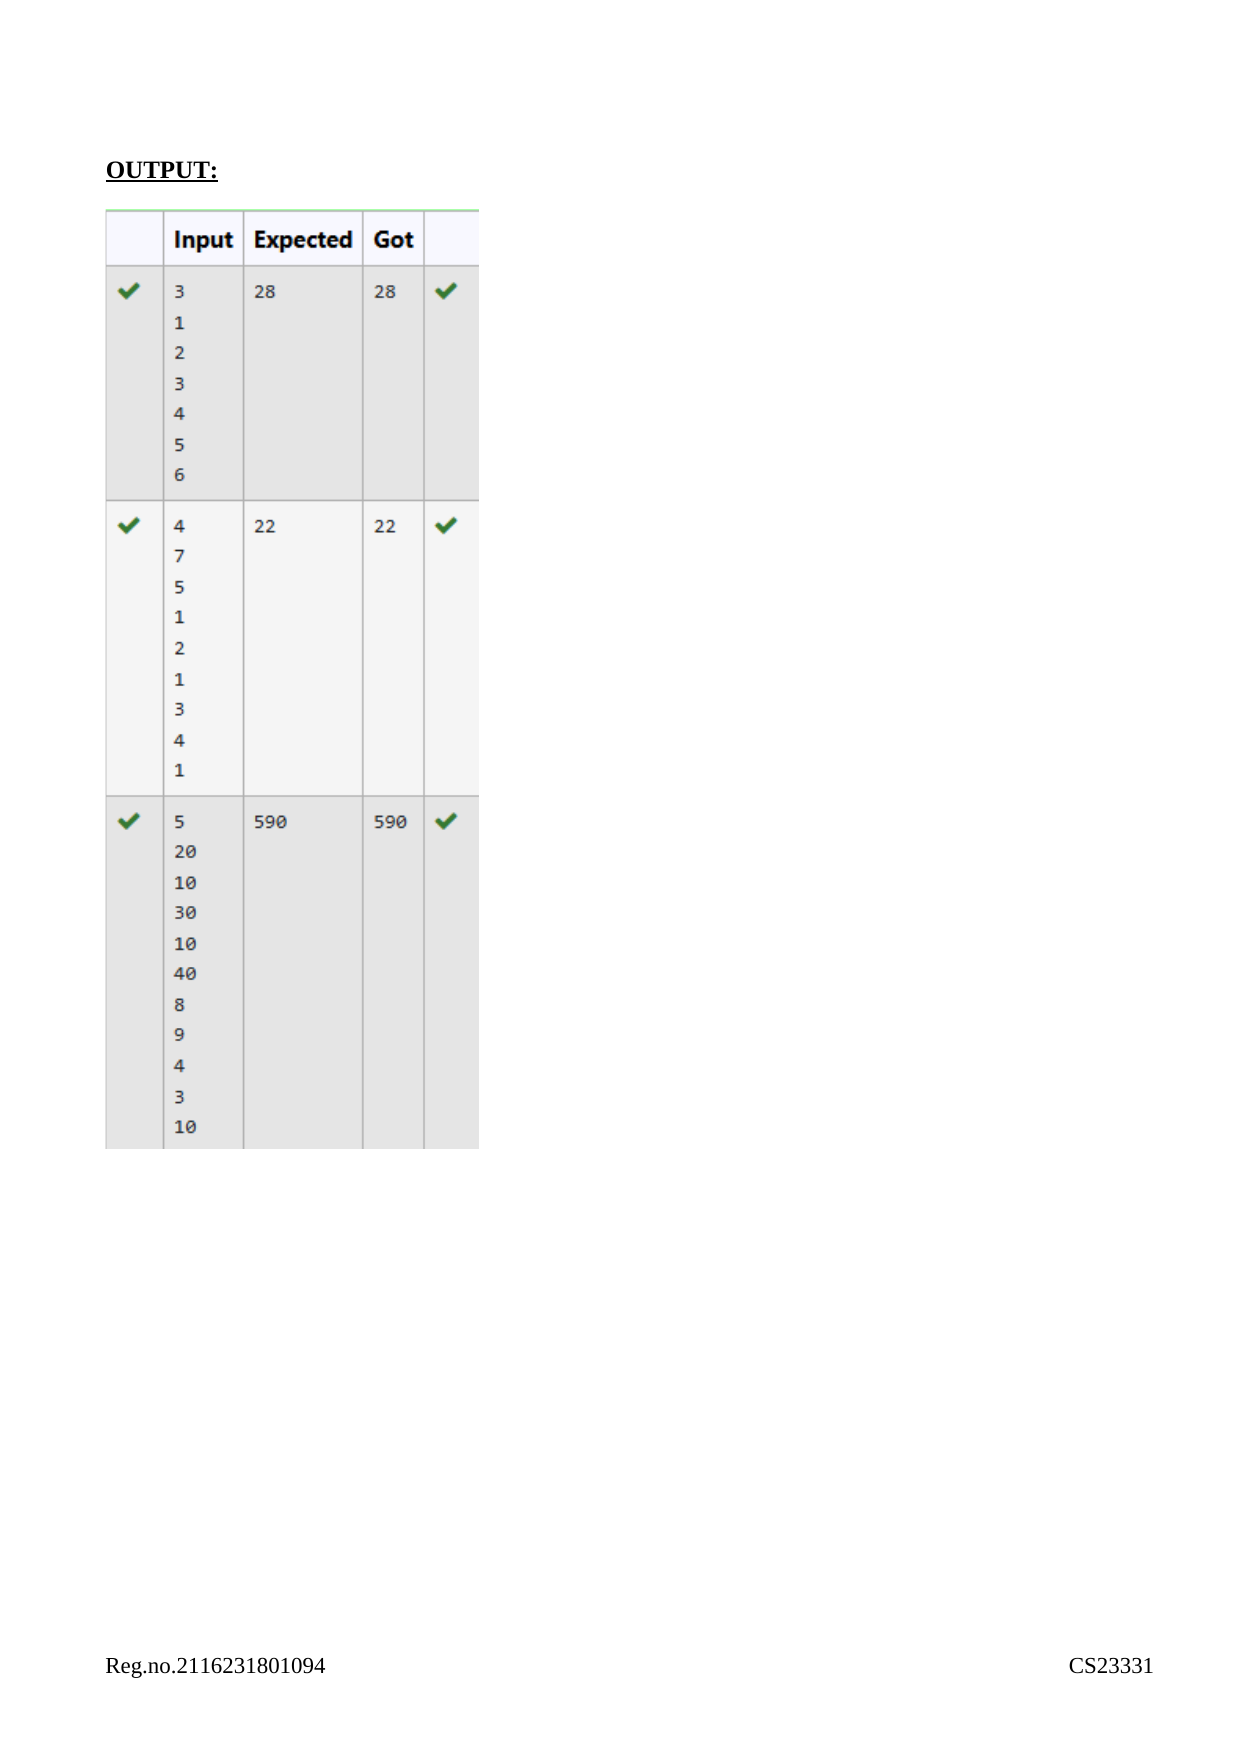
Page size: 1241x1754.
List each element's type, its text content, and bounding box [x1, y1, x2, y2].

picture [105, 209, 479, 1149]
text OUTPUT: [106, 155, 1155, 184]
